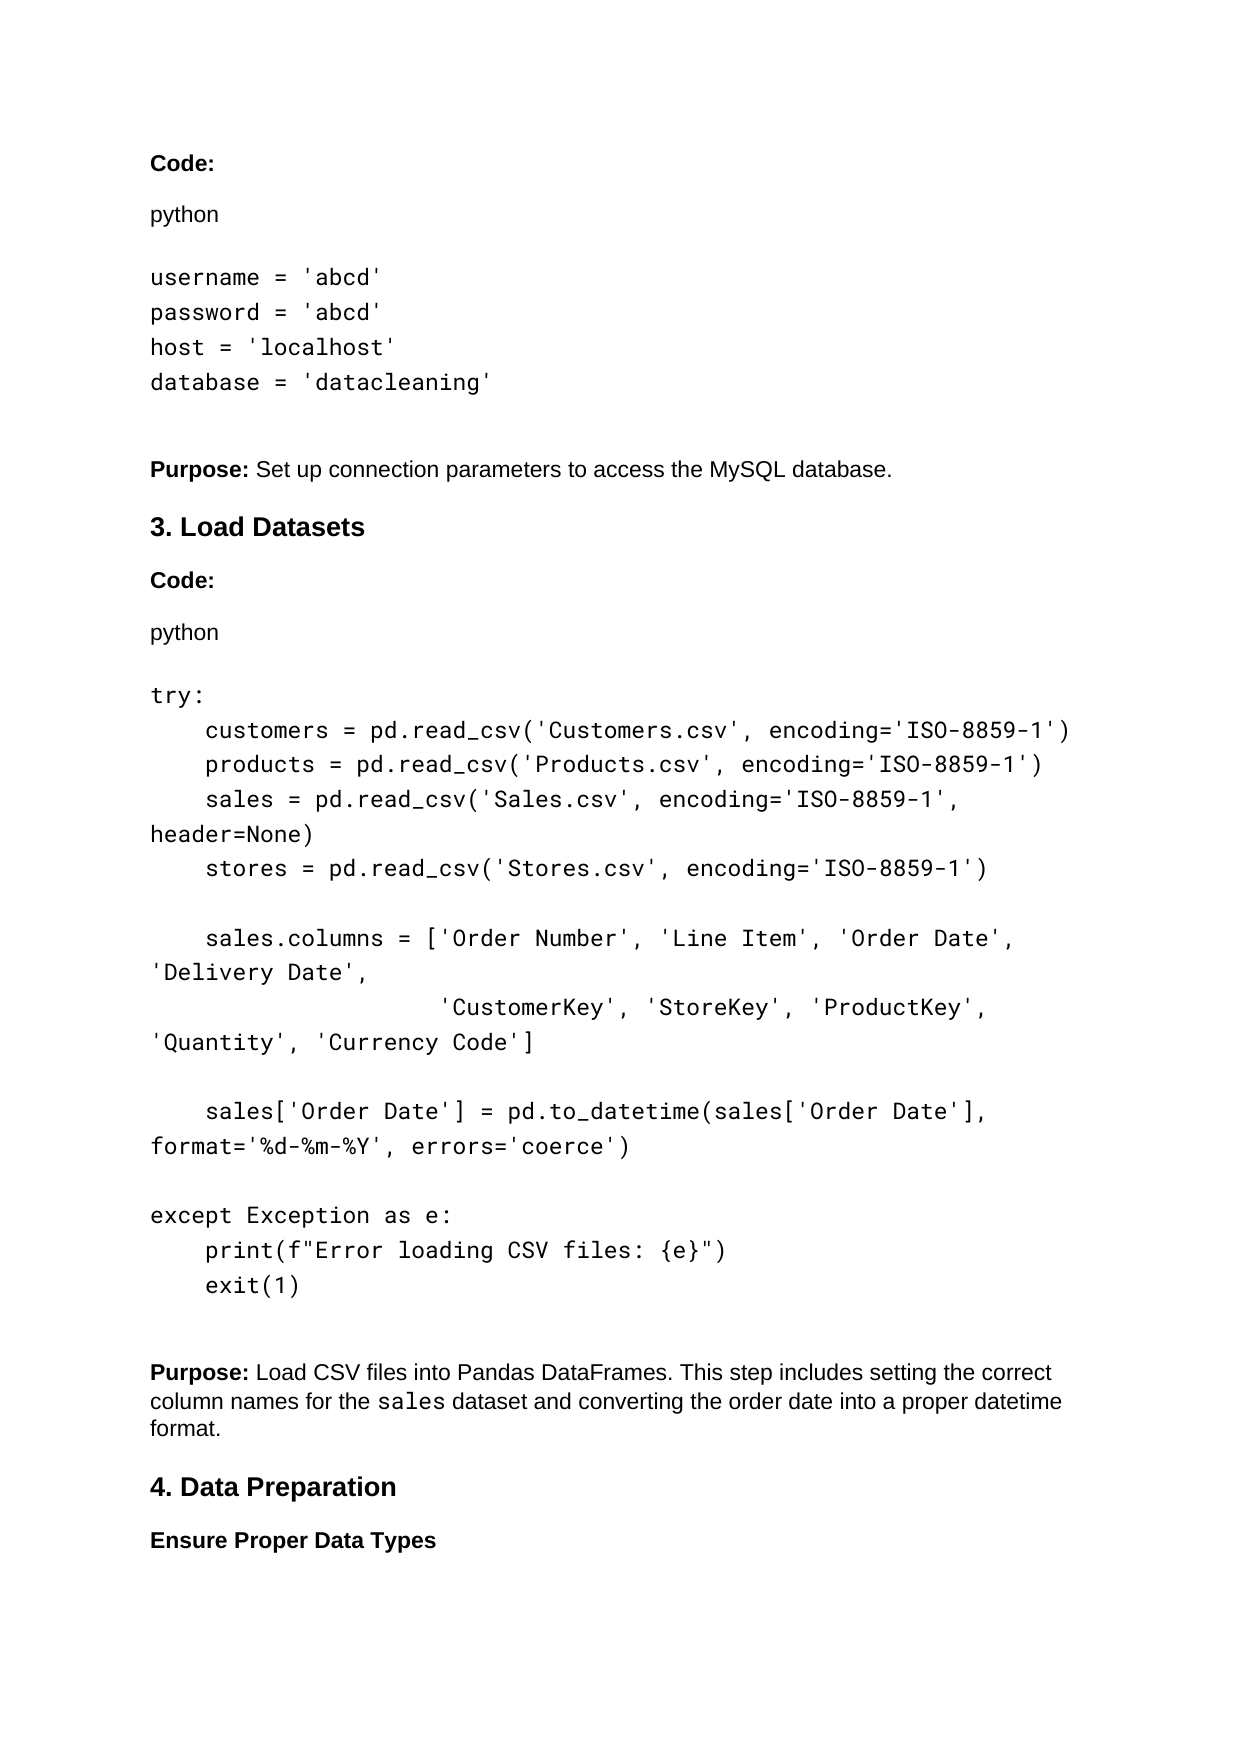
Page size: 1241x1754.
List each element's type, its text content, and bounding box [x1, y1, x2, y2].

text exit(1) [150, 1269, 1090, 1299]
text Code: [150, 150, 1090, 176]
text Purpose: Load CSV files into Pandas DataFrames. This step includes setting the correct column names for the sales dataset and converting the order date into a proper datetime format. [150, 1359, 1090, 1442]
text 'CustomerKey', 'StoreKey', 'ProductKey', 'Quantity', 'Currency Code'] [150, 991, 1090, 1056]
subtitle 3. Load Datasets [150, 511, 1090, 542]
text password = 'abcd' [150, 296, 1090, 327]
text except Exception as e: [150, 1199, 1090, 1230]
text host = 'localhost' [150, 331, 1090, 361]
text sales = pd.read_csv('Sales.csv', encoding='ISO-8859-1', header=None) [150, 783, 1090, 848]
subtitle 4. Data Preparation [150, 1471, 1090, 1502]
text try: [150, 679, 1090, 709]
text sales.columns = ['Order Number', 'Line Item', 'Order Date', 'Delivery Date', [150, 922, 1090, 987]
text customers = pd.read_csv('Customers.csv', encoding='ISO-8859-1') [150, 714, 1090, 744]
text database = 'datacleaning' [150, 366, 1090, 396]
text Code: [150, 567, 1090, 594]
text python [150, 619, 1090, 645]
text sales['Order Date'] = pd.to_datetime(sales['Order Date'], format='%d-%m-%Y', errors='coerce') [150, 1096, 1090, 1160]
text python [150, 201, 1090, 228]
text username = 'abcd' [150, 262, 1090, 292]
subtitle Ensure Proper Data Types [150, 1527, 1090, 1553]
text products = pd.read_csv('Products.csv', encoding='ISO-8859-1') [150, 749, 1090, 779]
text Purpose: Set up connection parameters to access the MySQL database. [150, 456, 1090, 482]
text print(f"Error loading CSV files: {e}") [150, 1234, 1090, 1264]
text stores = pd.read_csv('Stores.csv', encoding='ISO-8859-1') [150, 853, 1090, 883]
